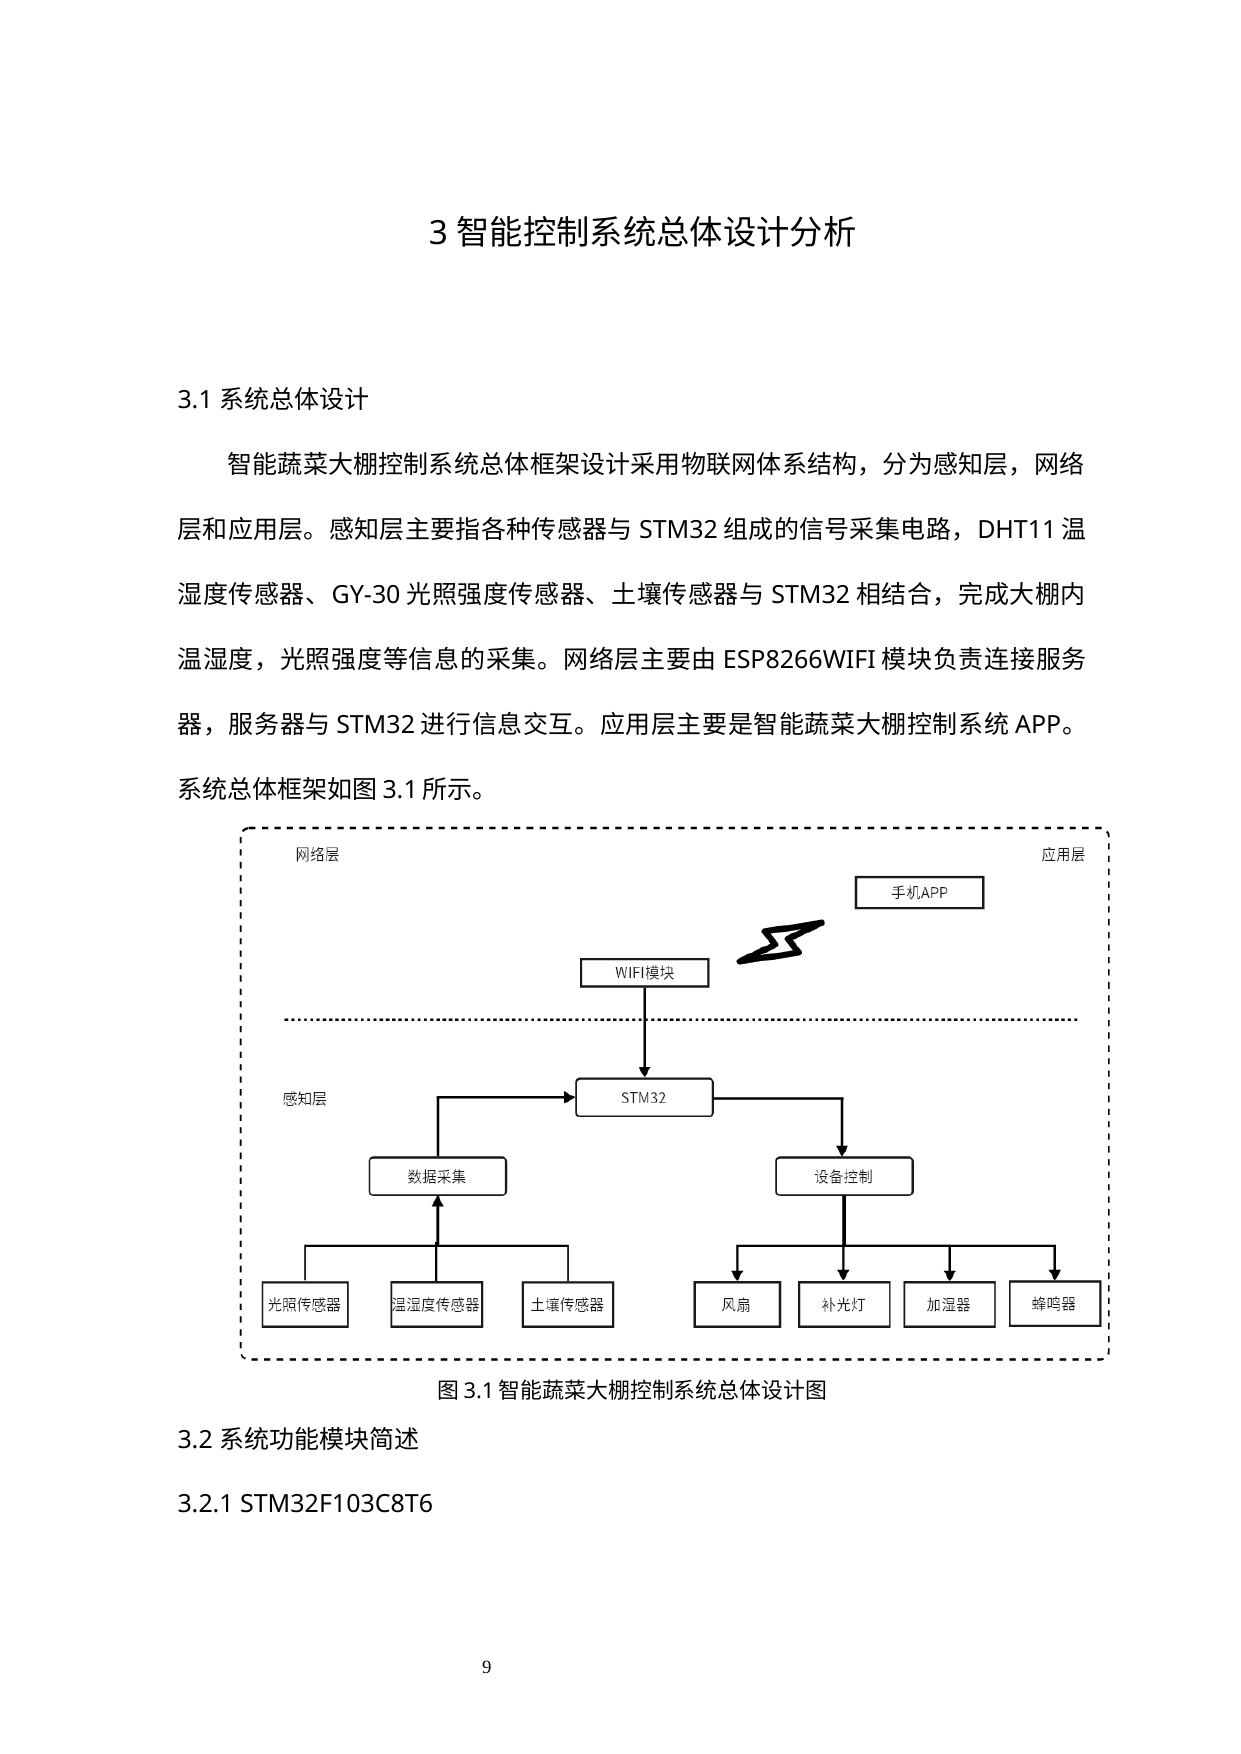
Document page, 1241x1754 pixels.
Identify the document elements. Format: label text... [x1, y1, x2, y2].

subtitle 3.1 系统总体设计 [177, 365, 1087, 430]
text 智能蔬菜大棚控制系统总体框架设计采用物联网体系结构，分为感知层，网络层和应用层。感知层主要指各种传感器与STM32组成的信号采集电路，DHT11温湿度传感器、GY-30光照强度传感器、土壤传感器与STM32相结合，完成大棚内温湿度，光照强度等信息的采集。网络层主要由ESP8266WIFI模块负责连接服务器，服务器与STM32进行信息交互。应用层主要是智能蔬菜大棚控制系统APP。系统总体框架如图3.1所示。 [177, 430, 1087, 820]
text 图3.1智能蔬菜大棚控制系统总体设计图 [177, 1372, 1087, 1405]
list 3.2.1 STM32F103C8T6 [177, 1470, 1087, 1535]
subtitle 3 智能控制系统总体设计分析 [177, 197, 1087, 262]
subtitle 3.2 系统功能模块简述 [177, 1405, 1087, 1470]
picture [227, 820, 1126, 1372]
